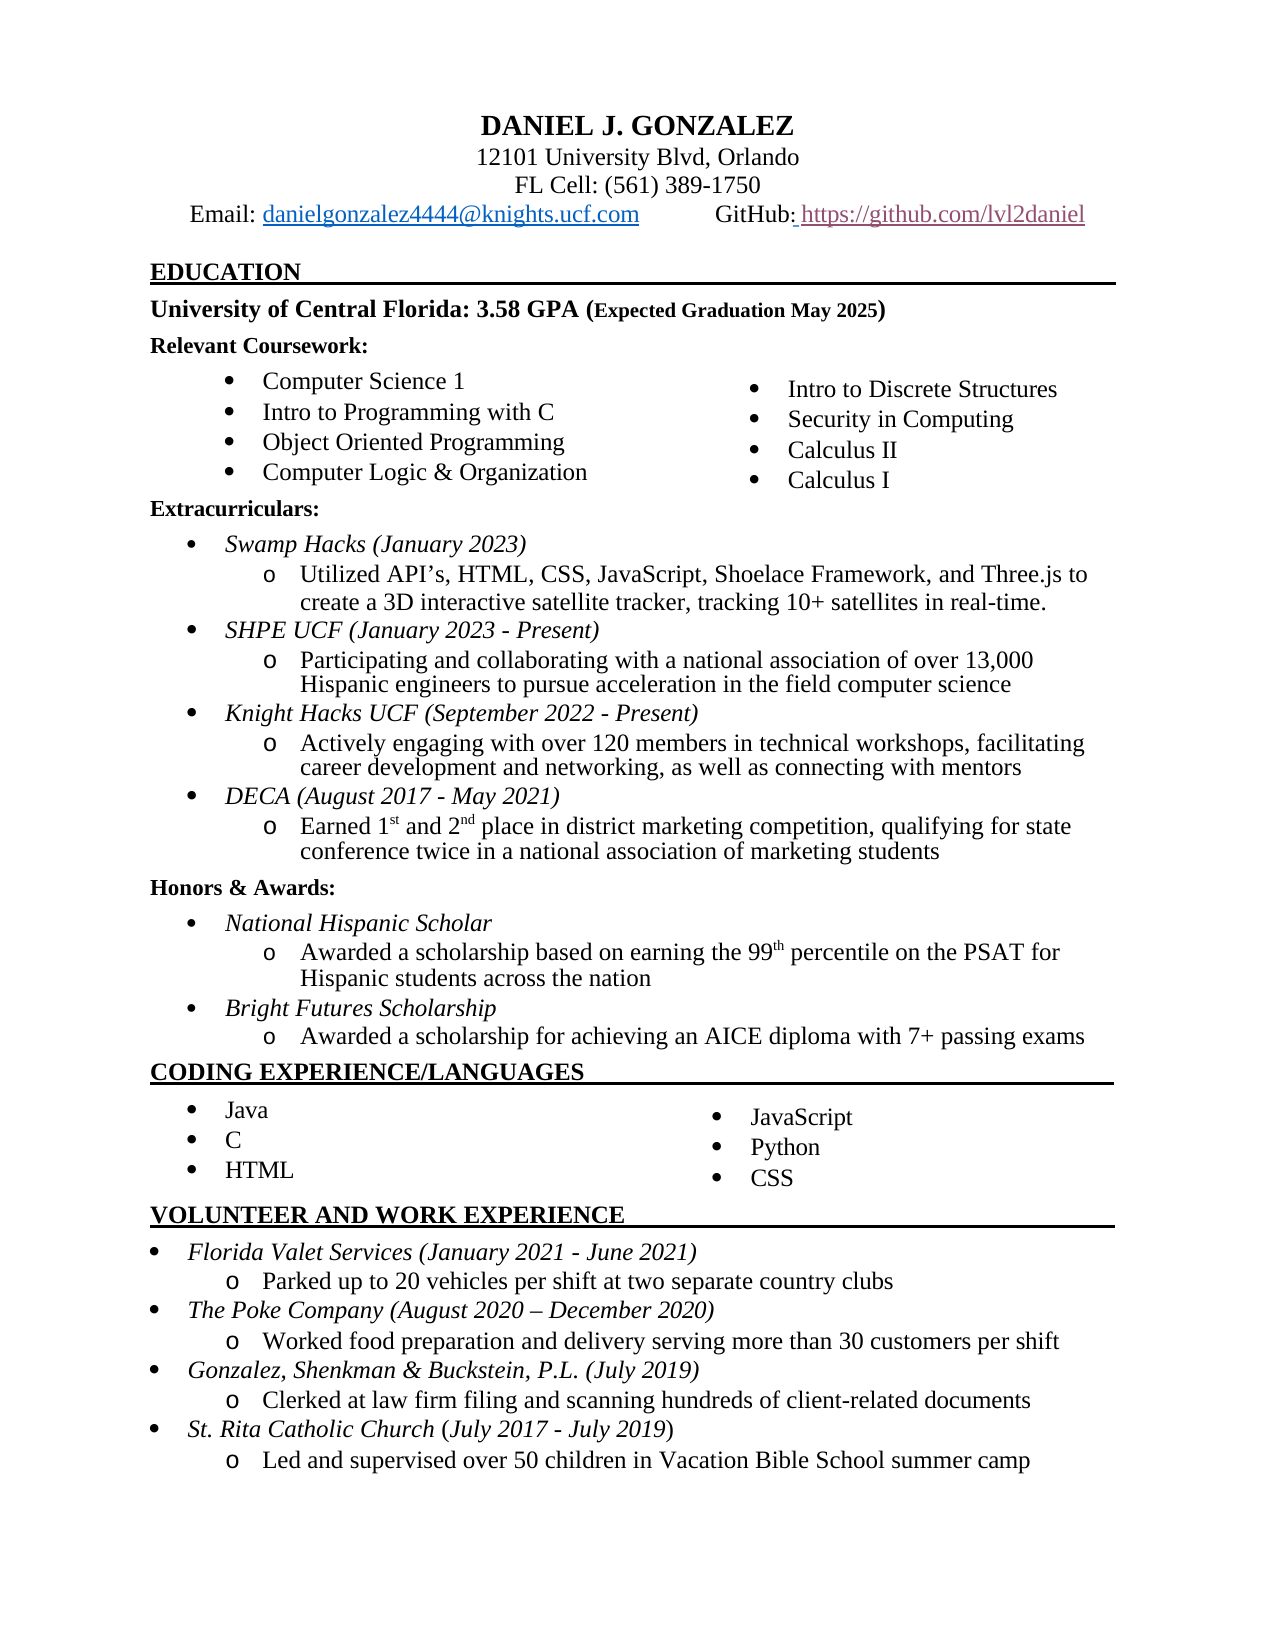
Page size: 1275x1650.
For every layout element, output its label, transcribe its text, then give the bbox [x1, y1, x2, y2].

list Parked up to 20 vehicles per shift at two separate country clubs [225, 1266, 1127, 1296]
list Swamp Hacks (January 2023) [187, 529, 593, 558]
list Bright Futures Scholarship [187, 993, 1127, 1021]
list Computer Science 1 [225, 365, 593, 396]
list National Hispanic Scholar [187, 908, 1127, 937]
list HTML [187, 1155, 300, 1183]
list Intro to Programming with C [225, 396, 593, 426]
list Knight Hacks UCF (September 2022 - Present) [187, 698, 1127, 727]
list Clerked at law firm filing and scanning hundreds of client-related documents [225, 1385, 1127, 1414]
list Python [712, 1131, 1127, 1162]
text 12101 University Blvd, Orlando FL Cell: (561) 389-1750 [459, 142, 816, 199]
list Awarded a scholarship for achieving an AICE diploma with 7+ passing exams [262, 1021, 1127, 1052]
list Intro to Discrete Structures [750, 373, 1127, 403]
list DECA (August 2017 - May 2021) [187, 781, 1127, 810]
list Computer Logic & Organization [225, 457, 593, 486]
list Java [187, 1094, 300, 1124]
text Honors & Awards: [150, 873, 1127, 900]
list St. Rita Catholic Church (July 2017 - July 2019) [150, 1414, 1127, 1443]
list Florida Valet Services (January 2021 - June 2021) [150, 1237, 1127, 1266]
list Gonzalez, Shenkman & Buckstein, P.L. (July 2019) [150, 1355, 1127, 1384]
list The Poke Company (August 2020 – December 2020) [150, 1296, 1127, 1325]
list JavaScript [712, 1102, 1127, 1131]
subtitle CODING EXPERIENCE/LANGUAGES [150, 1057, 1127, 1086]
list CSS [712, 1162, 1127, 1192]
text University of Central Florida: 3.58 GPA (Expected Graduation May 2025) [150, 294, 1127, 323]
list Earned 1st and 2nd place in district marketing competition, qualifying for state conference twice in a national association of marketing students [262, 813, 1075, 864]
list Actively engaging with over 120 members in technical workshops, facilitating career development and networking, as well as connecting with mentors [262, 730, 1085, 781]
subtitle VOLUNTEER AND WORK EXPERIENCE [150, 1200, 1127, 1229]
list SHPE UCF (January 2023 - Present) [187, 615, 1127, 644]
list Worked food preparation and delivery serving more than 30 customers per shift [225, 1326, 1127, 1355]
list Utilized API’s, HTML, CSS, JavaScript, Shoelace Framework, and Three.js to create a 3D interactive satellite tracker, tracking 10+ satellites in real-time. [262, 559, 1088, 615]
text Extracurriculars: [150, 495, 593, 521]
text Relevant Coursework: [150, 332, 1127, 358]
list Object Oriented Programming [225, 426, 593, 457]
list Security in Computing [750, 403, 1127, 434]
subtitle EDUCATION [150, 257, 1127, 286]
list Calculus II [750, 434, 1127, 464]
title DANIEL J. GONZALEZ [459, 108, 816, 141]
text Email: danielgonzalez4444@knights.ucf.com GitHub: https://github.com/lvl2daniel [147, 199, 1127, 228]
list Led and supervised over 50 children in Vacation Bible School summer camp [225, 1445, 1127, 1476]
list Calculus I [750, 465, 1127, 494]
list C [187, 1124, 300, 1154]
list Awarded a scholarship based on earning the 99th percentile on the PSAT for Hispanic students across the nation [262, 939, 1062, 992]
list Participating and collaborating with a national association of over 13,000 Hispanic engineers to pursue acceleration in the field computer science [262, 647, 1033, 698]
